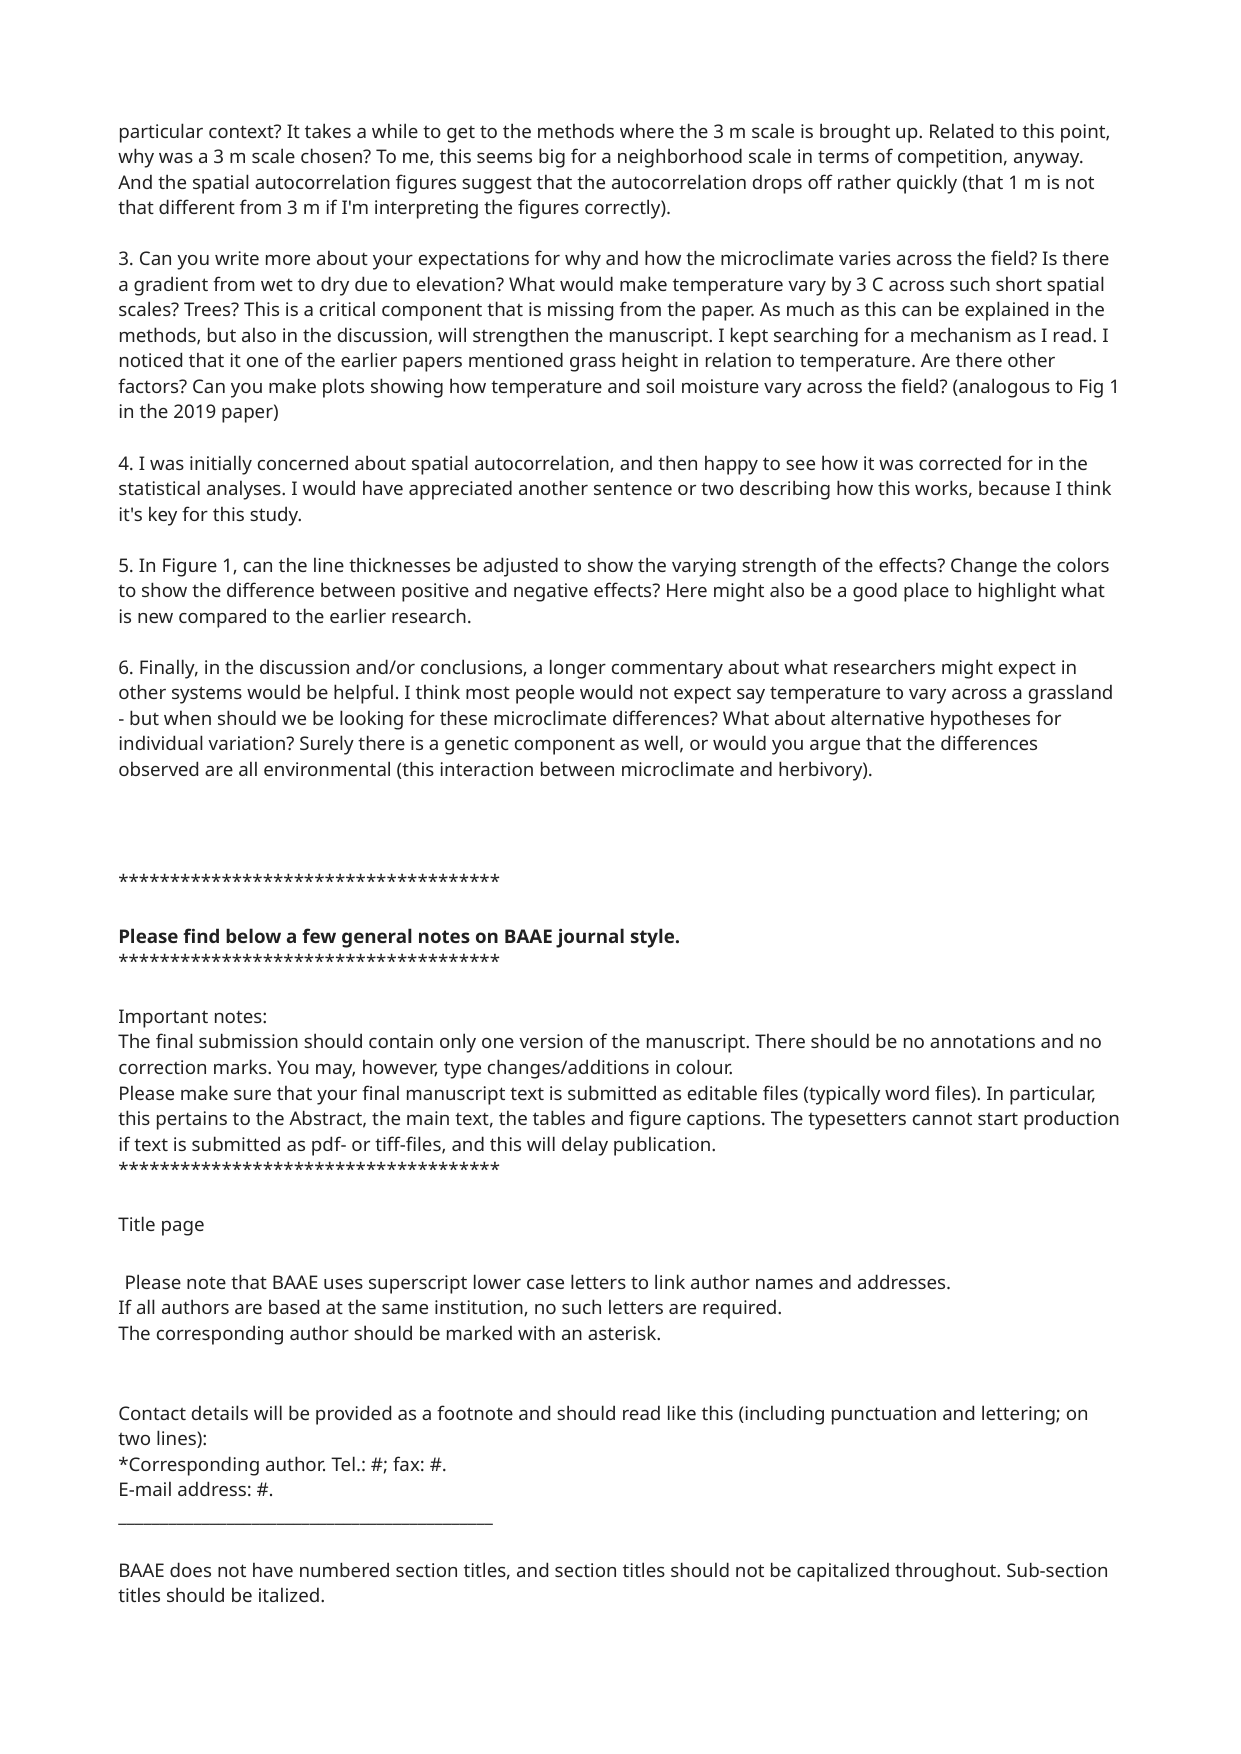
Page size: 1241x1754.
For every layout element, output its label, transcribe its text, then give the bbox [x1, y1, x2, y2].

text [118, 118, 1122, 782]
text Title page [118, 1211, 1122, 1237]
text Please note that BAAE uses superscript lower case letters to link author names and addresses. If all authors are based at the same institution, no such letters are required. The corresponding author should be marked with an asterisk. [118, 1266, 1122, 1371]
text Please find below a few general notes on BAAE journal style. ************************************* [118, 923, 1122, 974]
text Contact details will be provided as a footnote and should read like this (including punctuation and lettering; on two lines): *Corresponding author. Tel.: #; fax: #. E-mail address: #. _____________________________________________ [118, 1400, 1122, 1528]
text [118, 1557, 1122, 1633]
text Important notes: The final submission should contain only one version of the manuscript. There should be no annotations and no correction marks. You may, however, type changes/additions in colour. Please make sure that your final manuscript text is submitted as editable files (typically word files). In particular, this pertains to the Abstract, the main text, the tables and figure captions. The typesetters cannot start production if text is submitted as pdf- or tiff-files, and this will delay publication. ************************************* [118, 1003, 1122, 1182]
text ************************************* [118, 868, 1122, 894]
